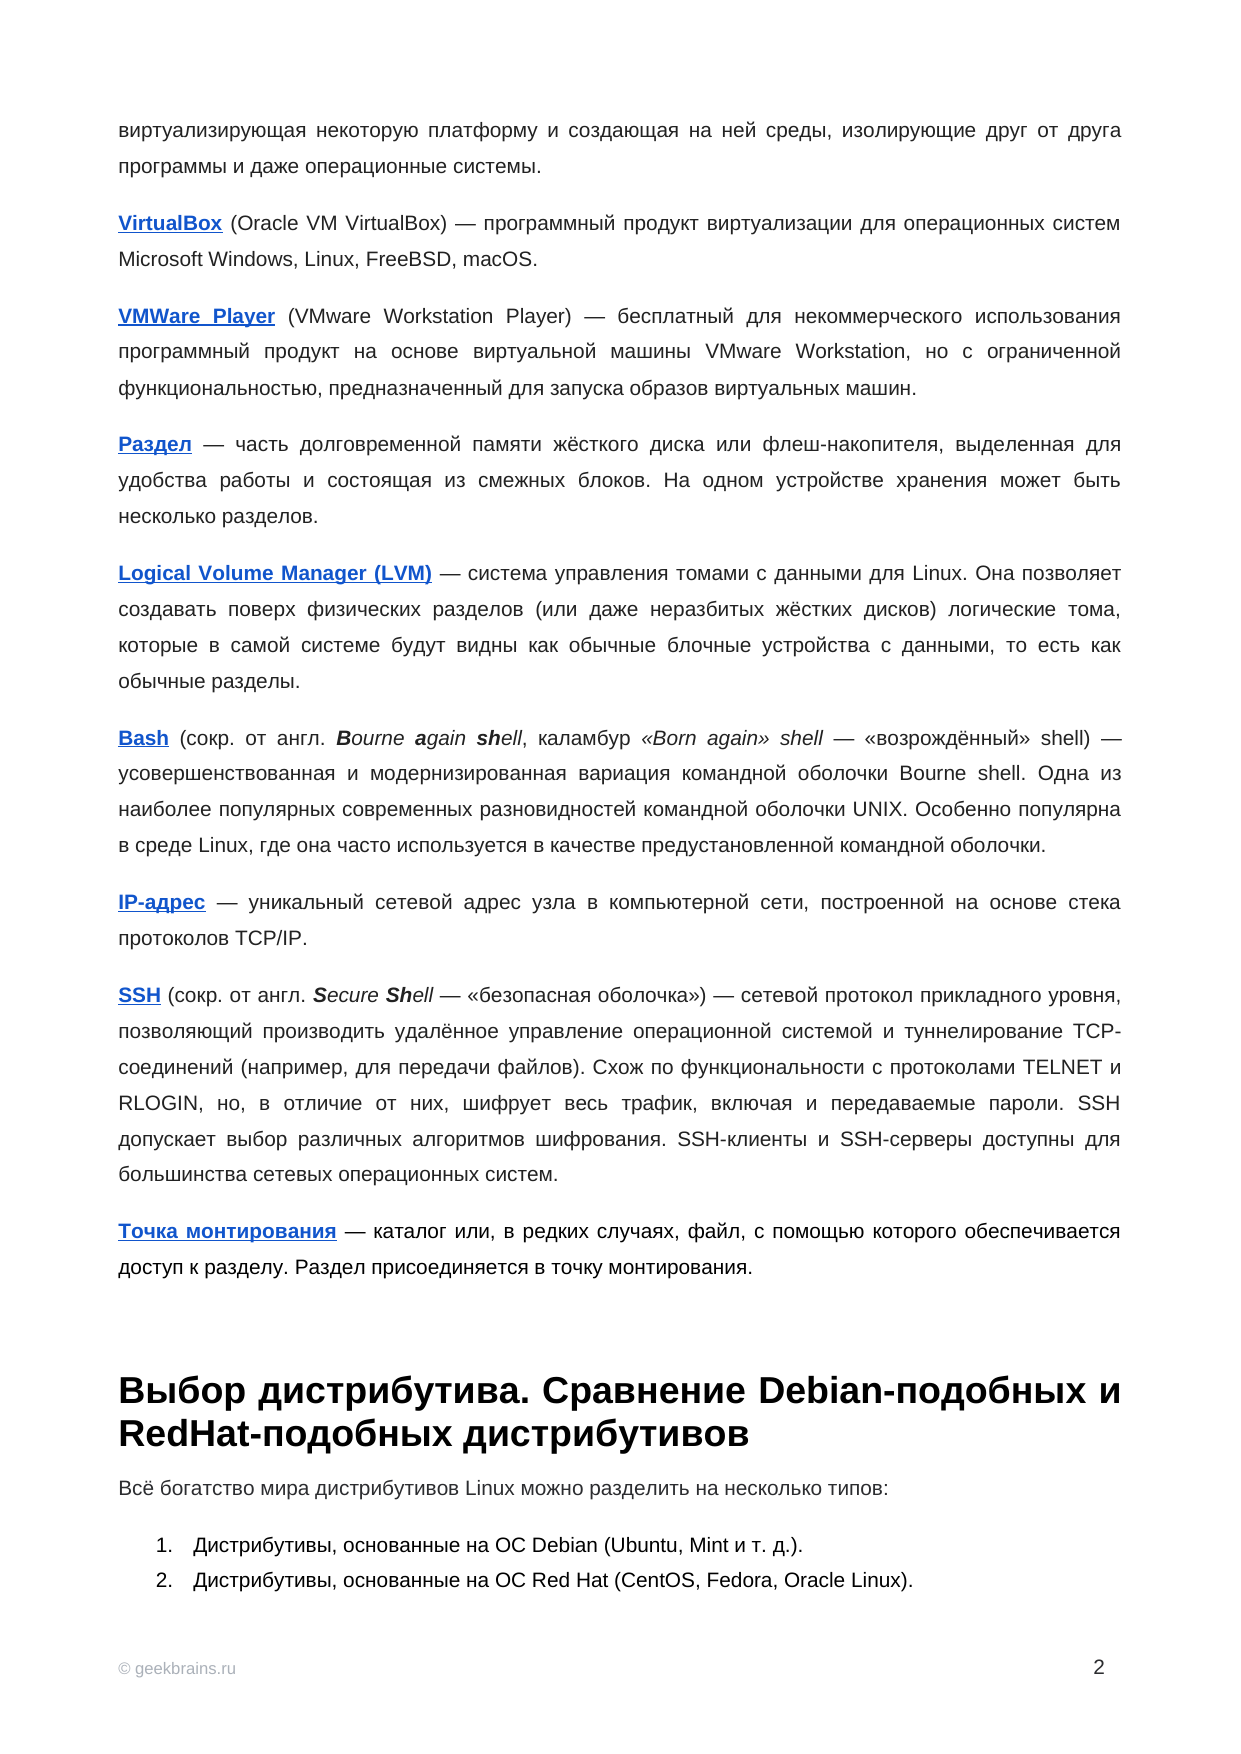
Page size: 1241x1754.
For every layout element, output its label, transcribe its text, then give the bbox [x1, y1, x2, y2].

text Bash (сокр. от англ. Bourne again shell, каламбур «Born again» shell — «возрождённый» shell) — усовершенствованная и модернизированная вариация командной оболочки Bourne shell. Одна из наиболее популярных современных разновидностей командной оболочки UNIX. Особенно популярна в среде Linux, где она часто используется в качестве предустановленной командной оболочки. [118, 725, 1122, 857]
subtitle Выбор дистрибутива. Сравнение Debian-подобных и RedHat-подобных дистрибутивов [118, 1368, 1122, 1455]
list Дистрибутивы, основанные на ОС Red Hat (CentOS, Fedora, Oracle Linux). [156, 1568, 1122, 1592]
text SSH (сокр. от англ. Secure Shell — «безопасная оболочка») — сетевой протокол прикладного уровня, позволяющий производить удалённое управление операционной системой и туннелирование TCP-соединений (например, для передачи файлов). Схож по функциональности с протоколами TELNET и RLOGIN, но, в отличие от них, шифрует весь трафик, включая и передаваемые пароли. SSH допускает выбор различных алгоритмов шифрования. SSH-клиенты и SSH-серверы доступны для большинства сетевых операционных систем. [118, 983, 1122, 1186]
text Logical Volume Manager (LVM) — система управления томами с данными для Linux. Она позволяет создавать поверх физических разделов (или даже неразбитых жёстких дисков) логические тома, которые в самой системе будут видны как обычные блочные устройства с данными, то есть как обычные разделы. [118, 561, 1122, 692]
text Всё богатство мира дистрибутивов Linux можно разделить на несколько типов: [118, 1476, 1122, 1499]
text Раздел — часть долговременной памяти жёсткого диска или флеш-накопителя, выделенная для удобства работы и состоящая из смежных блоков. На одном устройстве хранения может быть несколько разделов. [118, 432, 1122, 528]
text VirtualBox (Oracle VM VirtualBox) — программный продукт виртуализации для операционных систем Microsoft Windows, Linux, FreeBSD, macOS. [118, 211, 1122, 271]
text IP-адрес — уникальный сетевой адрес узла в компьютерной сети, построенной на основе стека протоколов TCP/IP. [118, 890, 1122, 950]
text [118, 118, 1122, 178]
text Точка монтирования — каталог или, в редких случаях, файл, с помощью которого обеспечивается доступ к разделу. Раздел присоединяется в точку монтирования. [118, 1219, 1122, 1279]
list Дистрибутивы, основанные на ОС Debian (Ubuntu, Mint и т. д.). [156, 1532, 1122, 1556]
text VMWare Player (VMware Workstation Player) — бесплатный для некоммерческого использования программный продукт на основе виртуальной машины VMware Workstation, но с ограниченной функциональностью, предназначенный для запуска образов виртуальных машин. [118, 303, 1122, 399]
